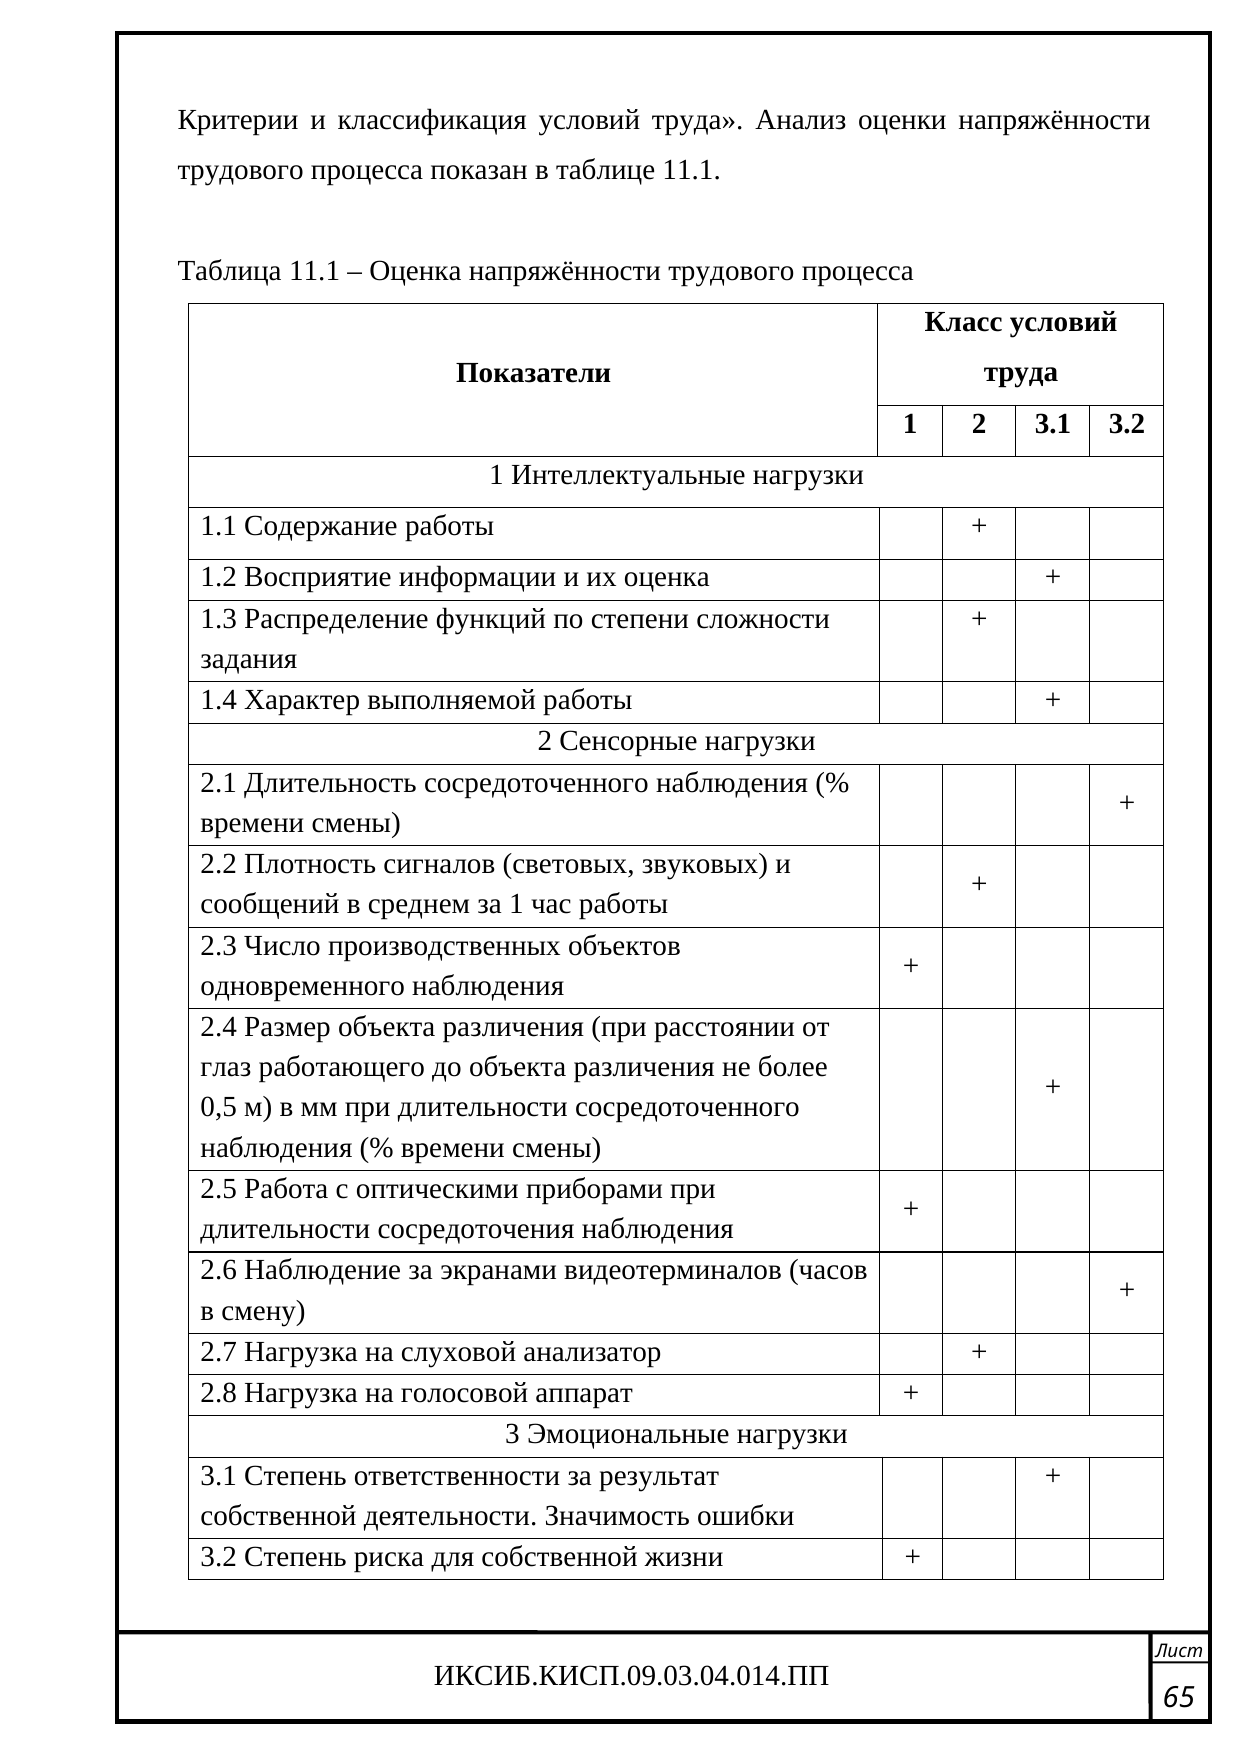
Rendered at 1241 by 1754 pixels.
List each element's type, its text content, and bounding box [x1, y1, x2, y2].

table_cell 3 Эмоциональные нагрузки [189, 1416, 1163, 1457]
table_cell [943, 1253, 1015, 1333]
table_cell + [1016, 1009, 1089, 1170]
table_cell 3.1 [1016, 406, 1089, 456]
table_cell + [1016, 682, 1089, 722]
table_cell [880, 508, 942, 558]
table_cell [943, 560, 1015, 600]
table_cell 2.8 Нагрузка на голосовой аппарат [189, 1375, 879, 1415]
table_cell [1090, 1539, 1163, 1579]
table_cell [1016, 1253, 1089, 1333]
table_header Класс условий труда [878, 304, 1163, 405]
table_cell [943, 1171, 1015, 1251]
table_cell + [1090, 1253, 1163, 1333]
table_cell 2.1 Длительность сосредоточенного наблюдения (% времени смены) [189, 765, 879, 845]
table_cell 2.7 Нагрузка на слуховой анализатор [189, 1334, 879, 1374]
table_cell [880, 1334, 942, 1374]
table_cell [1090, 1334, 1163, 1374]
table_cell [880, 601, 942, 681]
table_cell 1 Интеллектуальные нагрузки [189, 457, 1163, 507]
table_cell + [1016, 1458, 1089, 1538]
table_cell [943, 1539, 1015, 1579]
table_cell [880, 682, 942, 722]
table_cell 3.2 [1090, 406, 1163, 456]
table_cell [1090, 846, 1163, 927]
table_cell [1090, 601, 1163, 681]
table_cell [1090, 1171, 1163, 1251]
table_cell [943, 682, 1015, 722]
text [177, 102, 1152, 186]
table_cell [1016, 928, 1089, 1008]
table_cell + [943, 508, 1015, 558]
table_cell [1090, 1458, 1163, 1538]
table_cell [943, 1375, 1015, 1415]
table_cell + [880, 1375, 942, 1415]
table_cell [1016, 765, 1089, 845]
table_cell [1090, 508, 1163, 558]
table_cell [1016, 1539, 1089, 1579]
table_cell [1016, 508, 1089, 558]
table_cell + [880, 928, 942, 1008]
table_cell 2 [943, 406, 1015, 456]
table_cell [1016, 601, 1089, 681]
table_header Показатели [189, 304, 877, 456]
table_cell [1090, 560, 1163, 600]
table_cell [943, 1009, 1015, 1170]
table_cell [943, 928, 1015, 1008]
table_cell [1016, 1334, 1089, 1374]
table_cell 1.4 Характер выполняемой работы [189, 682, 879, 722]
table_cell 1.3 Распределение функций по степени сложности задания [189, 601, 879, 681]
table_cell [1090, 682, 1163, 722]
table_cell [1016, 1171, 1089, 1251]
table_cell [1016, 846, 1089, 927]
table_cell + [1016, 560, 1089, 600]
table_cell [943, 765, 1015, 845]
table_cell 1.1 Содержание работы [189, 508, 879, 558]
table_cell 3.2 Степень риска для собственной жизни [189, 1539, 882, 1579]
table_cell 2.4 Размер объекта различения (при расстоянии от глаз работающего до объекта различения не более 0,5 м) в мм при длительности сосредоточенного наблюдения (% времени смены) [189, 1009, 879, 1170]
table_cell 2 Сенсорные нагрузки [189, 724, 1163, 764]
table_cell [1090, 1009, 1163, 1170]
table_cell 2.3 Число производственных объектов одновременного наблюдения [189, 928, 879, 1008]
table_cell + [883, 1539, 942, 1579]
table_cell [880, 846, 942, 927]
table_cell [880, 1253, 942, 1333]
table_cell [943, 1458, 1015, 1538]
table_cell [883, 1458, 942, 1538]
text Таблица 11.1 – Оценка напряжённости трудового процесса [177, 253, 1152, 286]
table_cell 1.2 Восприятие информации и их оценка [189, 560, 879, 600]
table_cell 2.2 Плотность сигналов (световых, звуковых) и сообщений в среднем за 1 час работы [189, 846, 879, 927]
table_cell 1 [878, 406, 942, 456]
table_cell + [880, 1171, 942, 1251]
table_cell + [943, 601, 1015, 681]
table_cell 2.5 Работа с оптическими приборами при длительности сосредоточения наблюдения [189, 1171, 879, 1251]
table_cell + [943, 846, 1015, 927]
table_cell + [1090, 765, 1163, 845]
table_cell [880, 1009, 942, 1170]
table_cell [1016, 1375, 1089, 1415]
table_cell 2.6 Наблюдение за экранами видеотерминалов (часов в смену) [189, 1253, 879, 1333]
table_cell + [943, 1334, 1015, 1374]
table_cell [880, 560, 942, 600]
table_cell [1090, 928, 1163, 1008]
table_cell 3.1 Степень ответственности за результат собственной деятельности. Значимость ошибки [189, 1458, 882, 1538]
table_cell [880, 765, 942, 845]
table_cell [1090, 1375, 1163, 1415]
